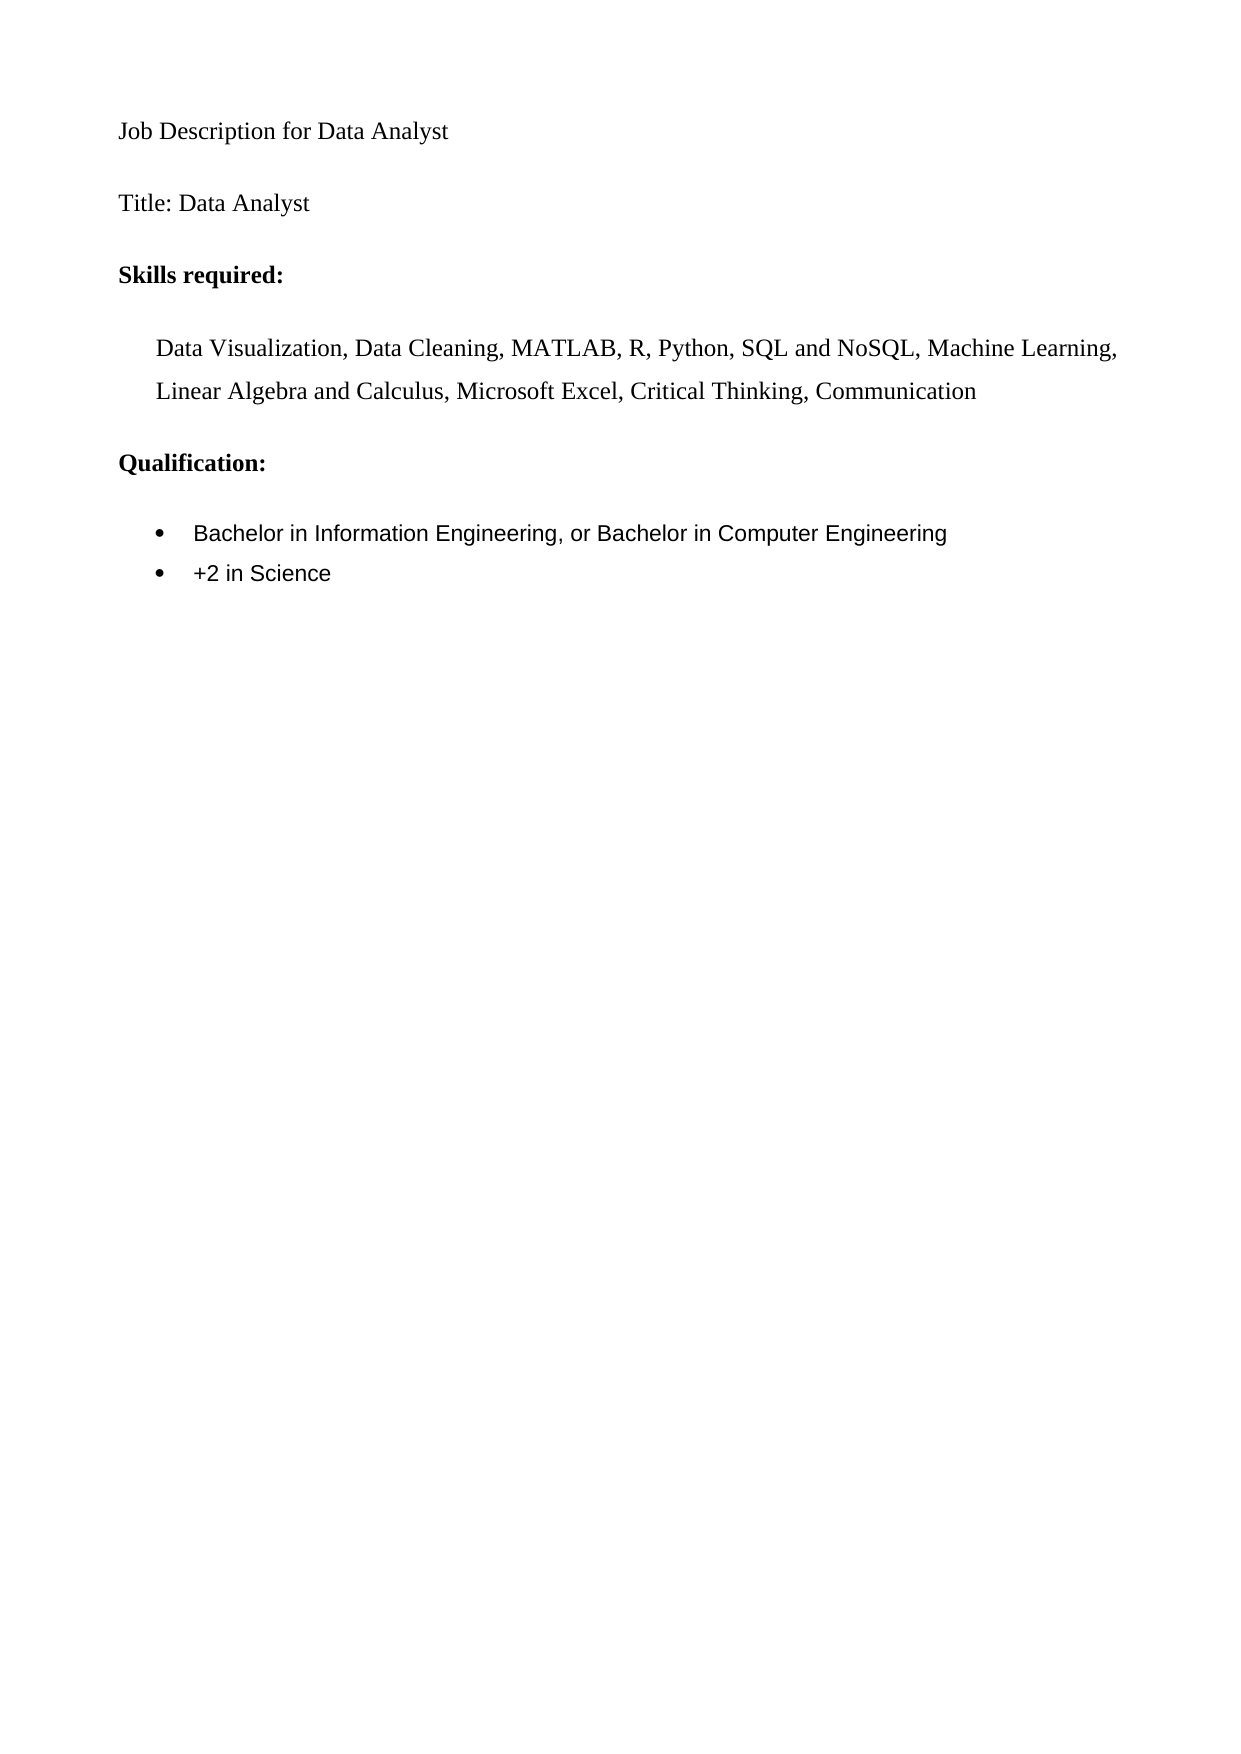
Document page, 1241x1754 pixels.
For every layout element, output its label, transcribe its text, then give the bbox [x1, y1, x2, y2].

list Bachelor in Information Engineering, or Bachelor in Computer Engineering [156, 520, 1122, 547]
text Qualification: [118, 448, 1122, 477]
text Job Description for Data Analyst [118, 116, 1122, 144]
text Data Visualization, Data Cleaning, MATLAB, R, Python, SQL and NoSQL, Machine Learning, Linear Algebra and Calculus, Microsoft Excel, Critical Thinking, Communication [156, 333, 1122, 404]
list +2 in Science [156, 560, 1122, 586]
text Title: Data Analyst [118, 188, 1122, 217]
text Skills required: [118, 260, 1122, 289]
